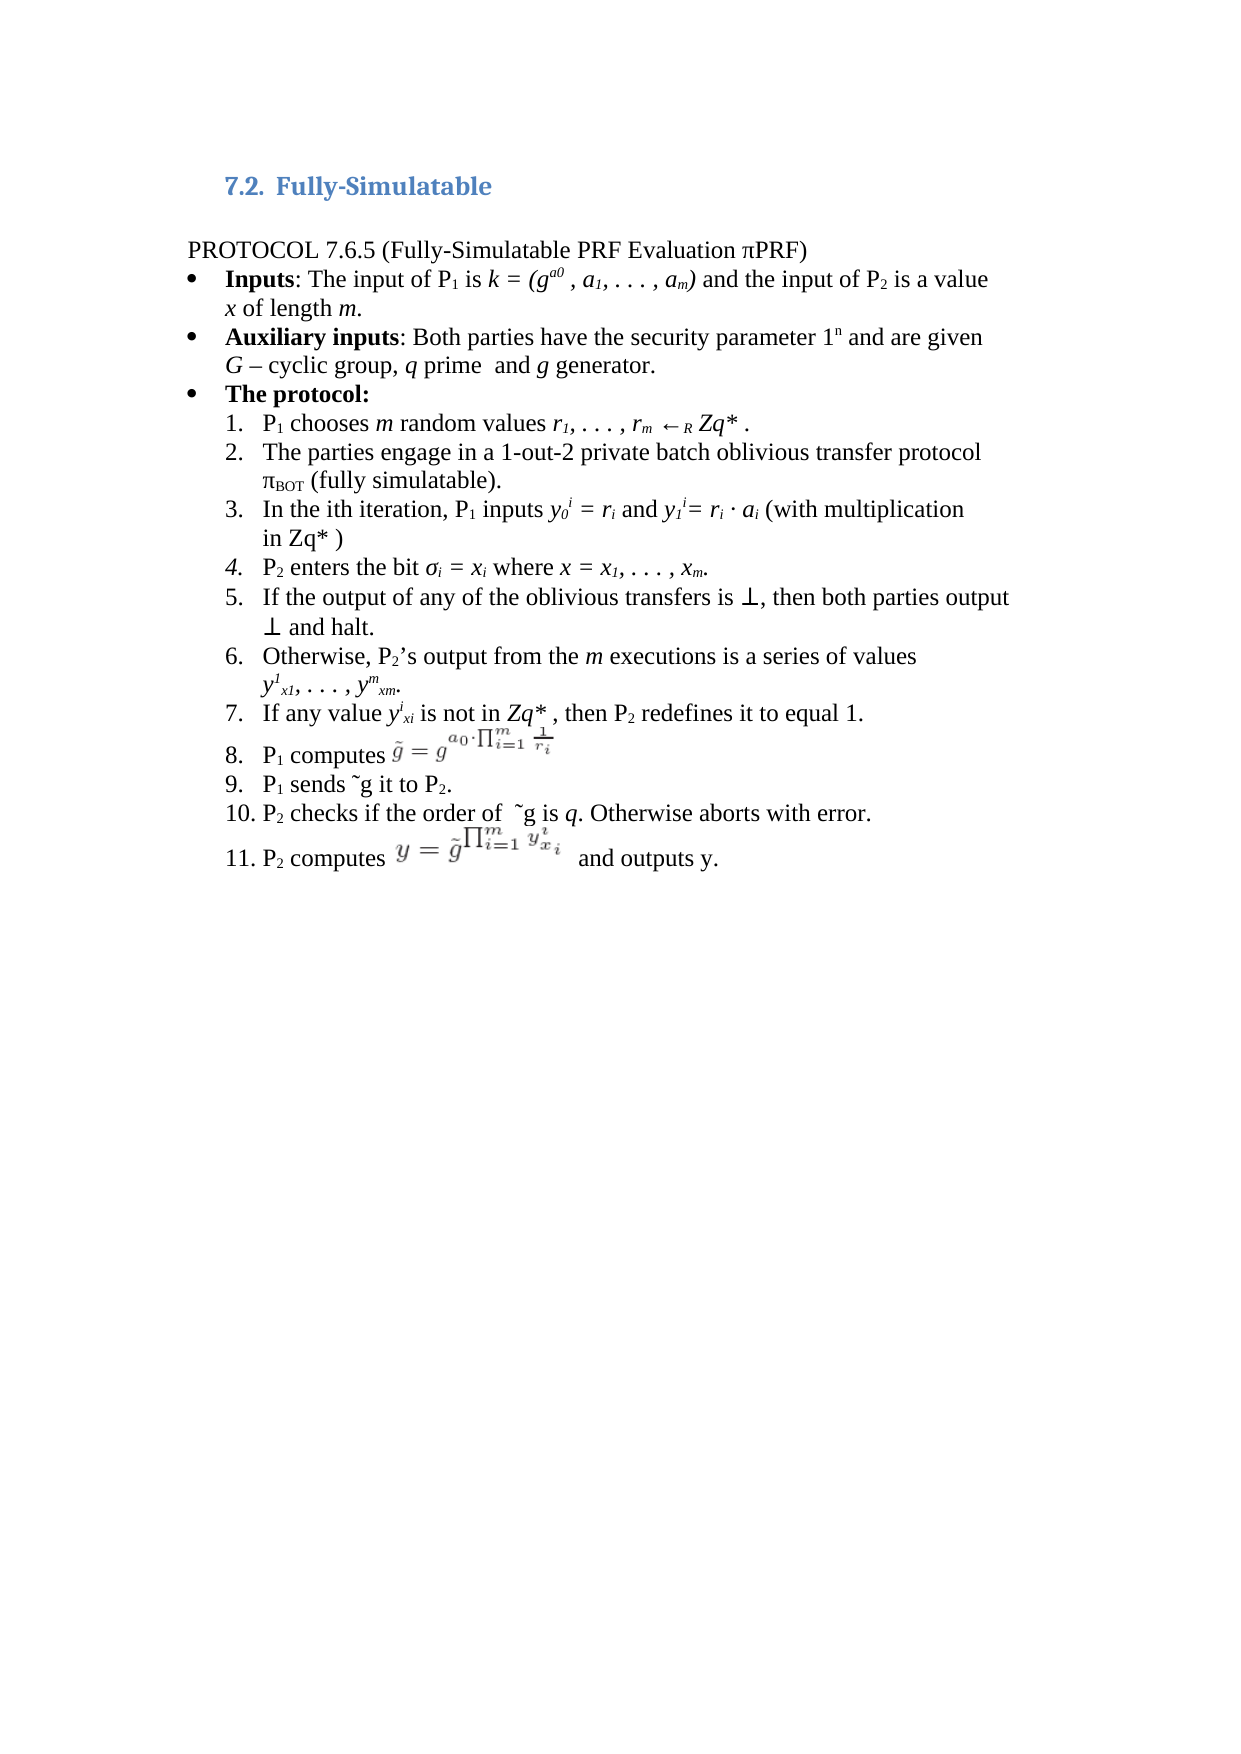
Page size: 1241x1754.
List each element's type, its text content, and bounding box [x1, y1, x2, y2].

list P2 checks if the order of ˜g is q. Otherwise aborts with error. [225, 798, 1053, 826]
text in Zq* ) [187, 523, 1053, 552]
picture [392, 727, 565, 764]
list Otherwise, P2’s output from the m executions is a series of values [225, 641, 1053, 669]
list The protocol: [187, 379, 1053, 408]
list y1x1, . . . , ymxm. [262, 669, 1053, 698]
text x of length m. [187, 293, 1053, 322]
list The parties engage in a 1-out-2 private batch oblivious transfer protocol [225, 437, 1053, 465]
list P1 chooses m random values r1, . . . , rm ←R Zq* . [225, 408, 1053, 437]
list If the output of any of the oblivious transfers is ⊥, then both parties output [225, 580, 1053, 611]
text πBOT (fully simulatable). [187, 465, 1053, 494]
picture [392, 826, 566, 866]
text ⊥ and halt. [187, 611, 1053, 641]
list P2 enters the bit σi = xi where x = x1, . . . , xm. [225, 552, 1053, 580]
list In the ith iteration, P1 inputs y0i = ri and y1i= ri · ai (with multiplication [225, 494, 1053, 523]
list P2 computes and outputs y. [225, 826, 1053, 871]
list Inputs: The input of P1 is k = (ga0 , a1, . . . , am) and the input of P2 is a value [187, 264, 1053, 293]
list P1 computes [225, 727, 1053, 769]
subtitle Fully-Simulatable [225, 171, 1053, 202]
list If any value yixi is not in Zq* , then P2 redefines it to equal 1. [225, 698, 1053, 727]
list Auxiliary inputs: Both parties have the security parameter 1n and are given [187, 322, 1053, 350]
text PROTOCOL 7.6.5 (Fully-Simulatable PRF Evaluation πPRF) [187, 235, 1053, 264]
list P1 sends ˜g it to P2. [225, 769, 1053, 798]
text G – cyclic group, q prime and g generator. [187, 350, 1053, 379]
